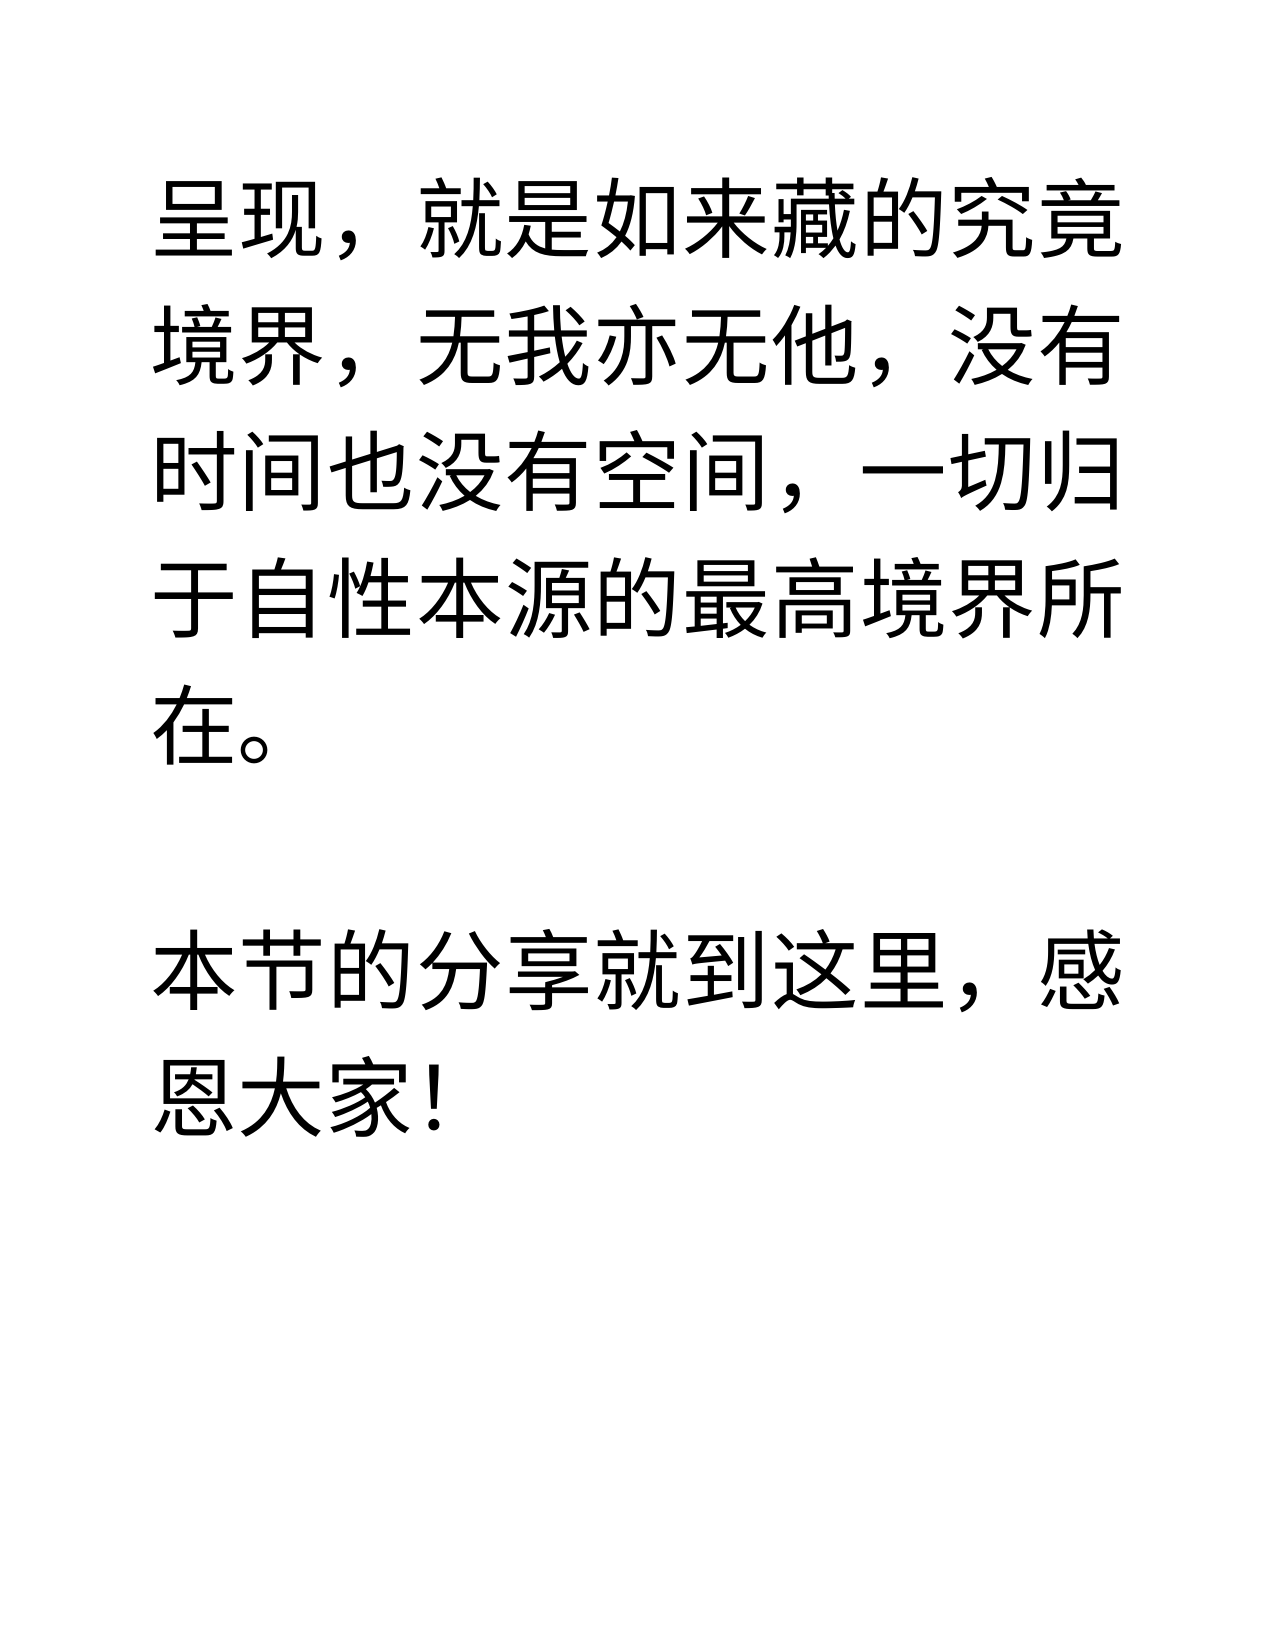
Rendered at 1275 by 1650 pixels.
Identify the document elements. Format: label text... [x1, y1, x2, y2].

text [150, 150, 1125, 783]
text 本节的分享就到这里，感恩大家！ [150, 902, 1125, 1156]
